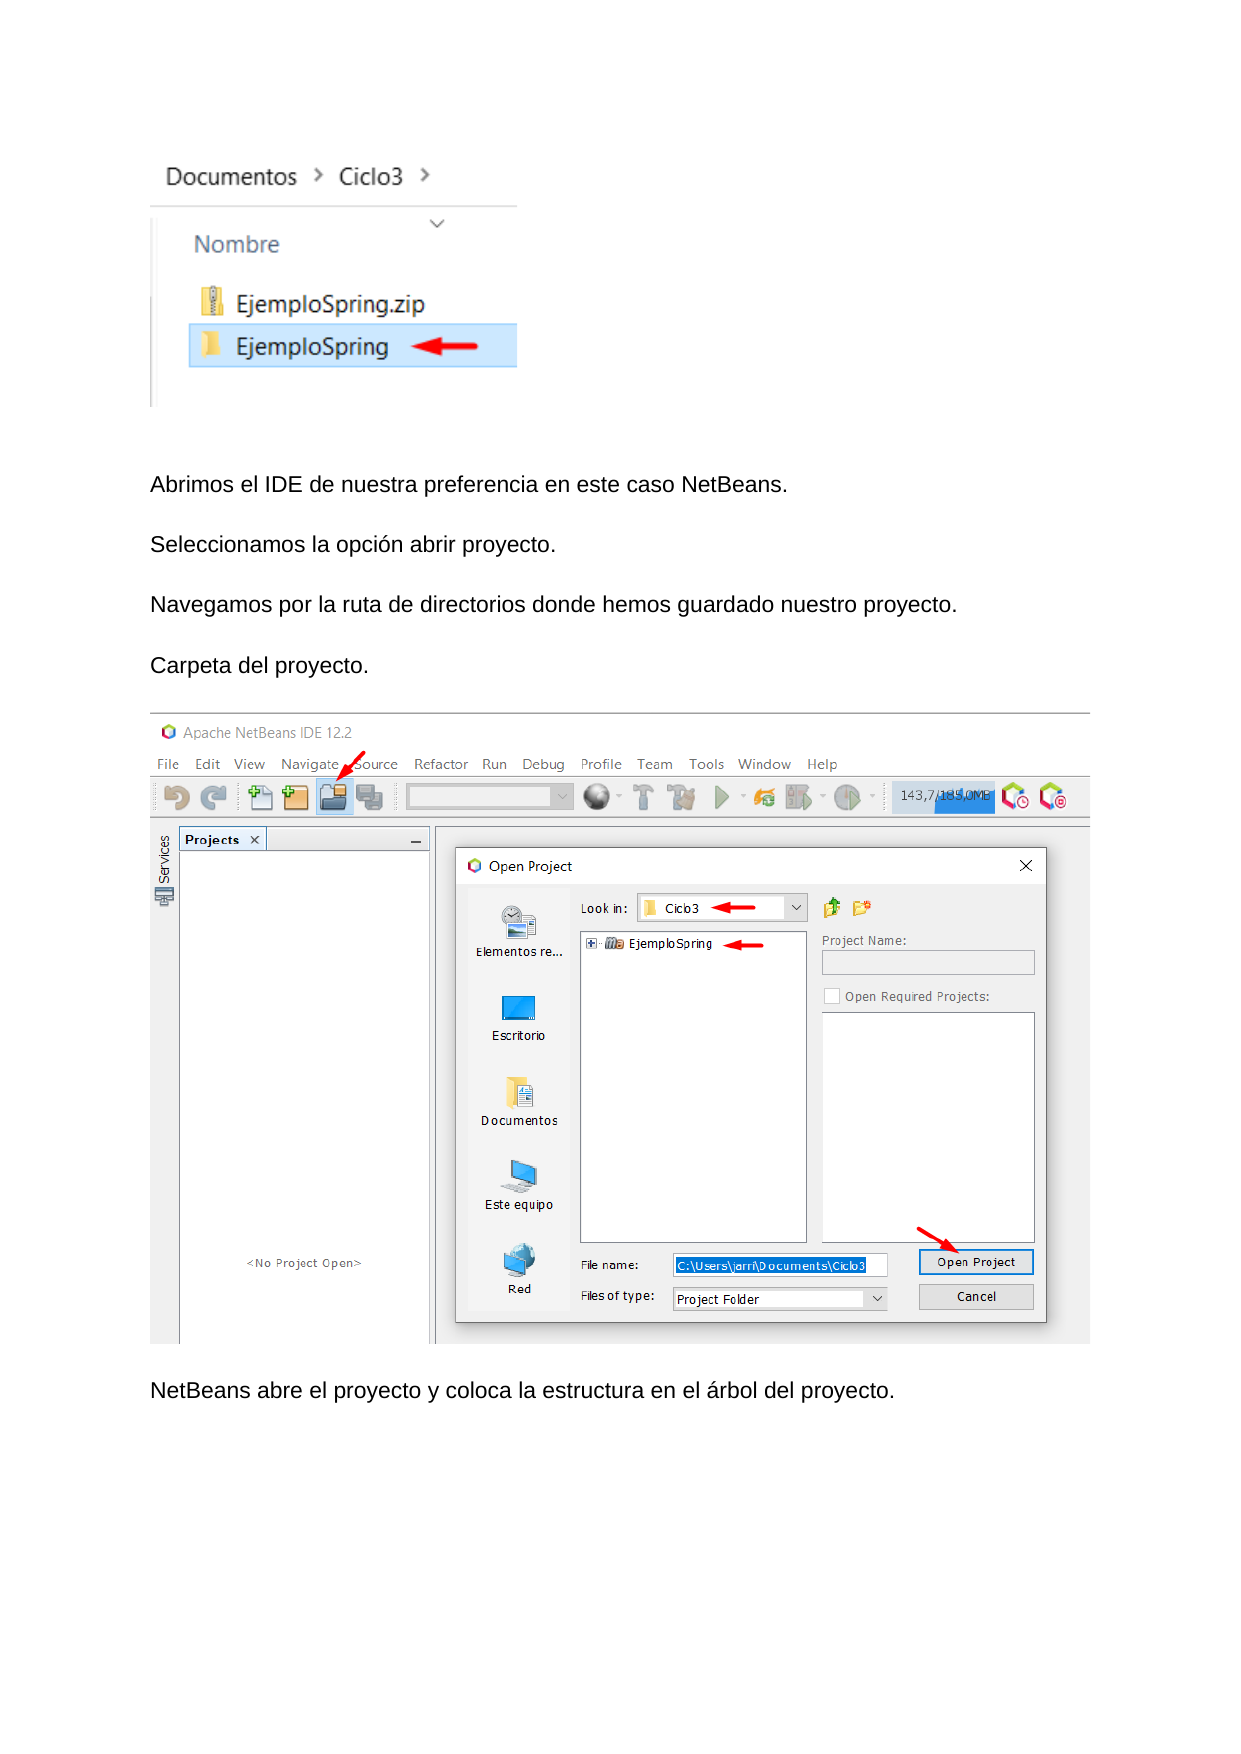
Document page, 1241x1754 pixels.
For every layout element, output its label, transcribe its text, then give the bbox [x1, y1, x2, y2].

text NetBeans abre el proyecto y coloca la estructura en el árbol del proyecto. [150, 1377, 1090, 1404]
text Carpeta del proyecto. [150, 652, 1090, 678]
text Seleccionamos la opción abrir proyecto. [150, 531, 1090, 557]
text Navegamos por la ruta de directorios donde hemos guardado nuestro proyecto. [150, 591, 1090, 618]
picture [150, 712, 1091, 1344]
picture [150, 150, 518, 407]
text Abrimos el IDE de nuestra preferencia en este caso NetBeans. [150, 471, 1090, 497]
